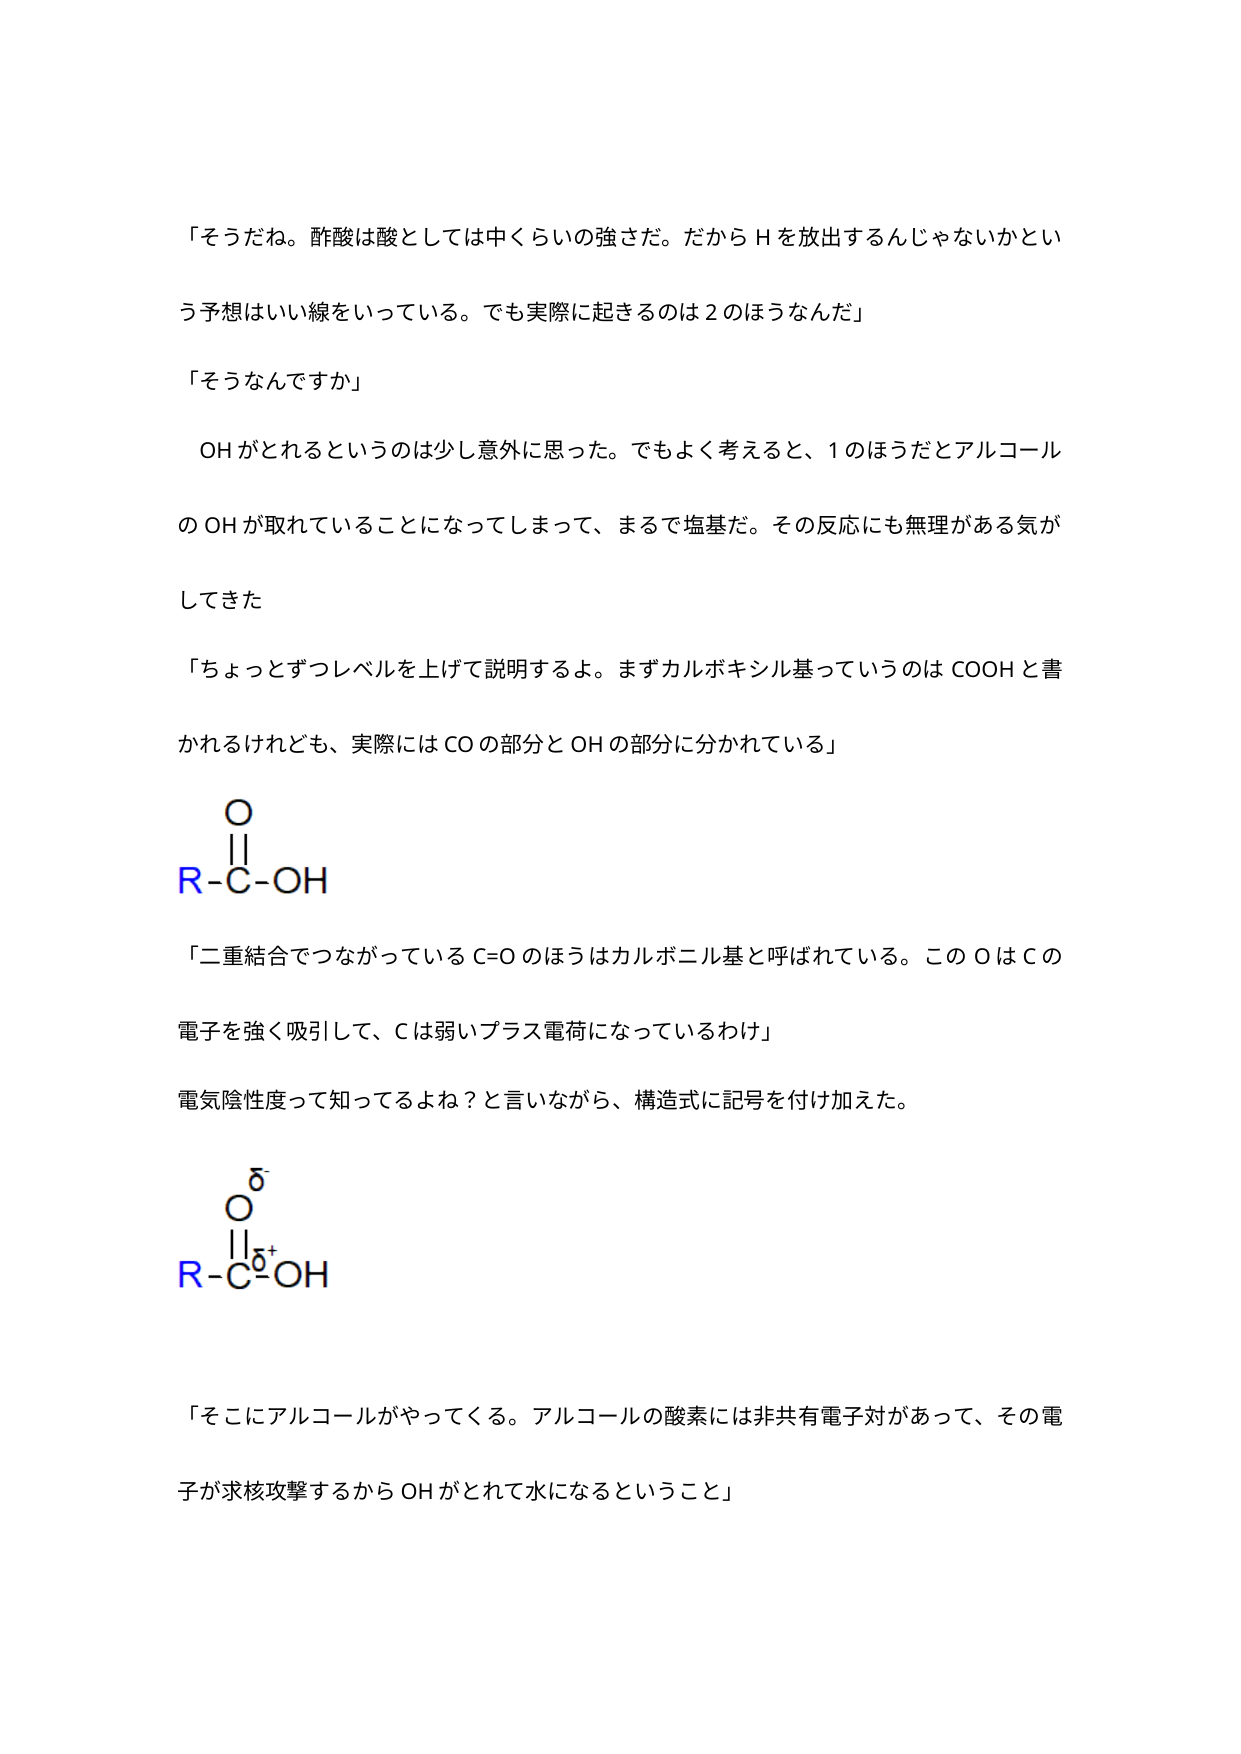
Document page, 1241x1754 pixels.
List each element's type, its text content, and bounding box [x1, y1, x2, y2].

text 「そこにアルコールがやってくる。アルコールの酸素には非共有電子対があって、その電子が求核攻撃するからOHがとれて水になるということ」 [177, 1396, 1063, 1509]
text OHがとれるというのは少し意外に思った。でもよく考えると、1のほうだとアルコールのOHが取れていることになってしまって、まるで塩基だ。その反応にも無理がある気がしてきた [177, 430, 1063, 618]
text 「二重結合でつながっているC=Oのほうはカルボニル基と呼ばれている。このOはCの電子を強く吸引して、Cは弱いプラス電荷になっているわけ」 [177, 936, 1063, 1048]
text 「そうだね。酢酸は酸としては中くらいの強さだ。だからHを放出するんじゃないかという予想はいい線をいっている。でも実際に起きるのは2のほうなんだ」 [177, 217, 1063, 329]
picture [177, 1149, 330, 1299]
text 「ちょっとずつレベルを上げて説明するよ。まずカルボキシル基っていうのはCOOHと書かれるけれども、実際にはCOの部分とOHの部分に分かれている」 [177, 649, 1063, 762]
text 電気陰性度って知ってるよね？と言いながら、構造式に記号を付け加えた。 [177, 1080, 1063, 1118]
text 「そうなんですか」 [177, 361, 1063, 398]
picture [177, 793, 329, 905]
